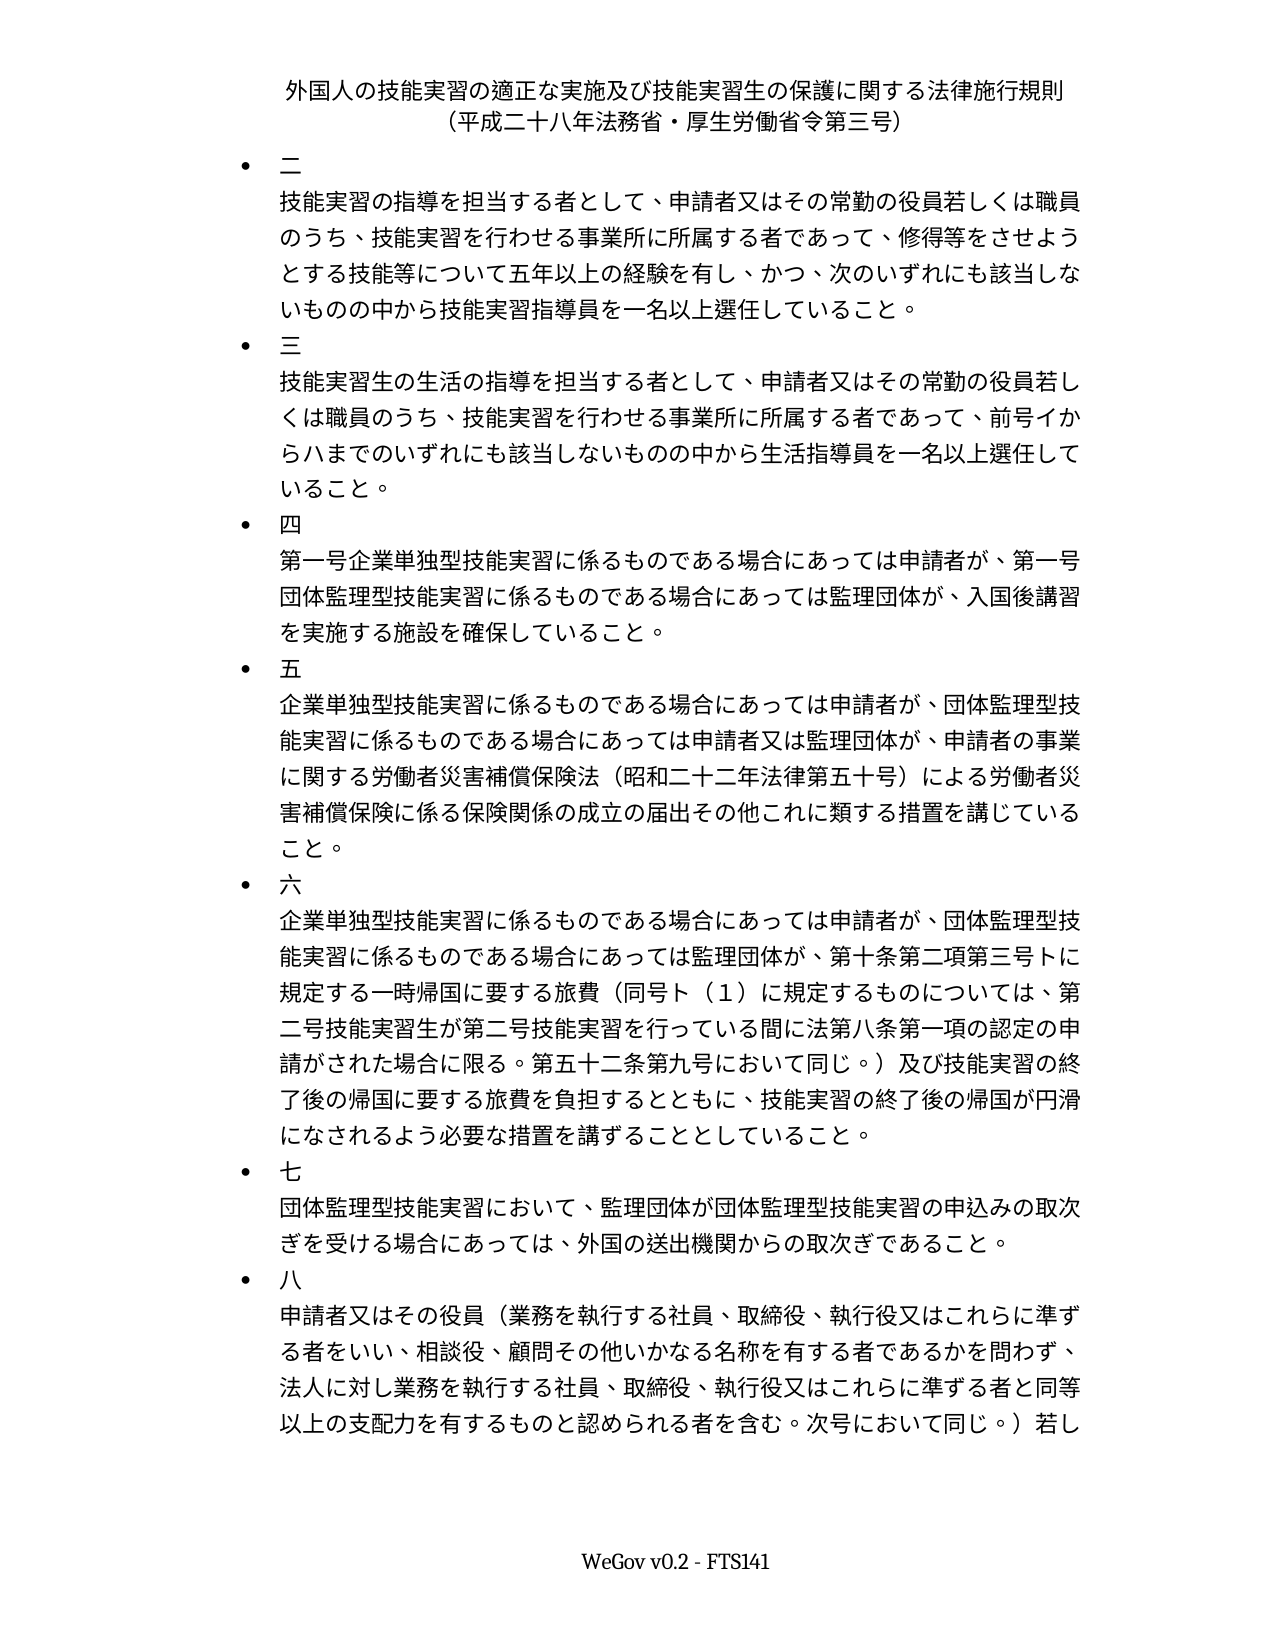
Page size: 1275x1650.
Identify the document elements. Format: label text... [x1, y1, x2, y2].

list 三 技能実習生の生活の指導を担当する者として、申請者又はその常勤の役員若しくは職員のうち、技能実習を行わせる事業所に所属する者であって、前号イからハまでのいずれにも該当しないものの中から生活指導員を一名以上選任していること。 [242, 330, 1087, 505]
list 二 技能実習の指導を担当する者として、申請者又はその常勤の役員若しくは職員のうち、技能実習を行わせる事業所に所属する者であって、修得等をさせようとする技能等について五年以上の経験を有し、かつ、次のいずれにも該当しないものの中から技能実習指導員を一名以上選任していること。 [242, 150, 1087, 325]
list 五 企業単独型技能実習に係るものである場合にあっては申請者が、団体監理型技能実習に係るものである場合にあっては申請者又は監理団体が、申請者の事業に関する労働者災害補償保険法（昭和二十二年法律第五十号）による労働者災害補償保険に係る保険関係の成立の届出その他これに類する措置を講じていること。 [242, 653, 1087, 864]
list 四 第一号企業単独型技能実習に係るものである場合にあっては申請者が、第一号団体監理型技能実習に係るものである場合にあっては監理団体が、入国後講習を実施する施設を確保していること。 [242, 509, 1087, 648]
list 六 企業単独型技能実習に係るものである場合にあっては申請者が、団体監理型技能実習に係るものである場合にあっては監理団体が、第十条第二項第三号トに規定する一時帰国に要する旅費（同号ト（１）に規定するものについては、第二号技能実習生が第二号技能実習を行っている間に法第八条第一項の認定の申請がされた場合に限る。第五十二条第九号において同じ。）及び技能実習の終了後の帰国に要する旅費を負担するとともに、技能実習の終了後の帰国が円滑になされるよう必要な措置を講ずることとしていること。 [242, 869, 1087, 1152]
list 七 団体監理型技能実習において、監理団体が団体監理型技能実習の申込みの取次ぎを受ける場合にあっては、外国の送出機関からの取次ぎであること。 [242, 1156, 1087, 1259]
